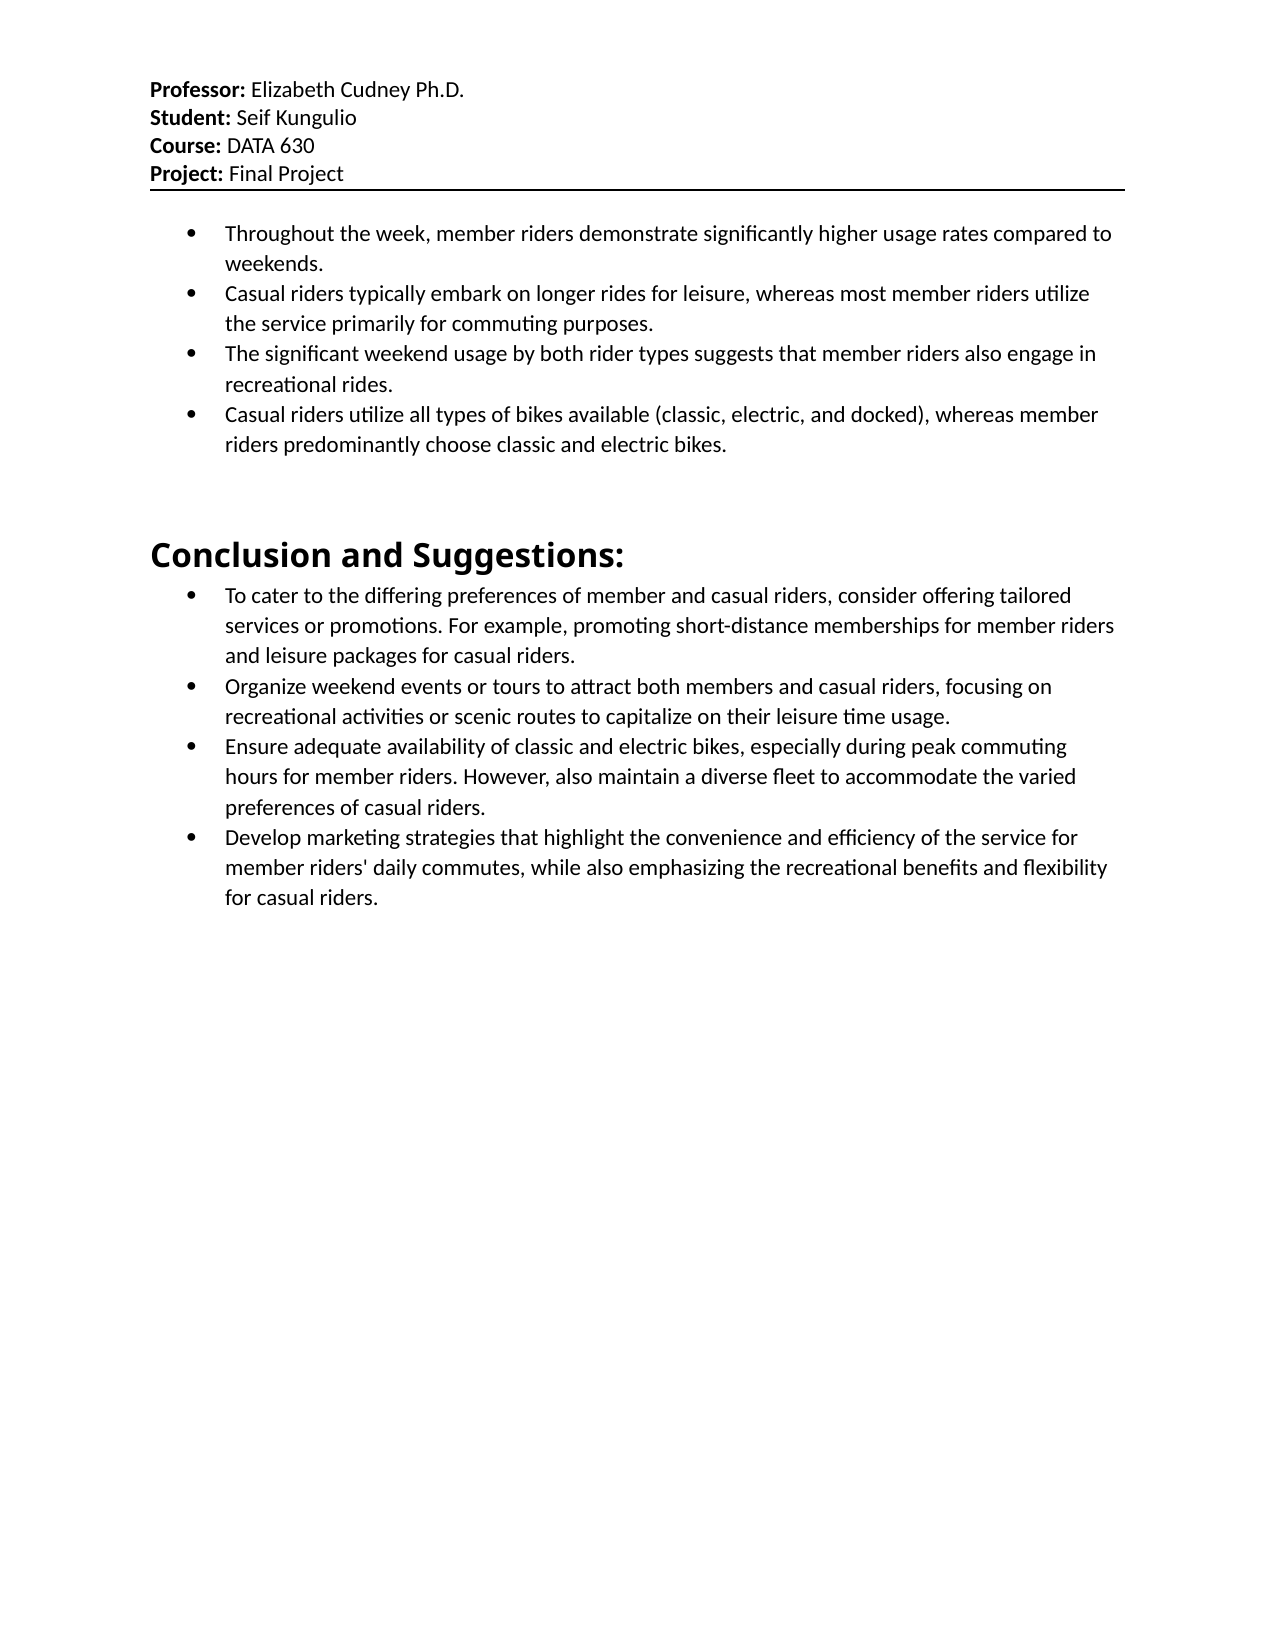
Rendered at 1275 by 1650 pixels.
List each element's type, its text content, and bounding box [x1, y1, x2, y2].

list Organize weekend events or tours to attract both members and casual riders, focusing on recreational activities or scenic routes to capitalize on their leisure time usage. [187, 672, 1125, 730]
list Ensure adequate availability of classic and electric bikes, especially during peak commuting hours for member riders. However, also maintain a diverse fleet to accommodate the varied preferences of casual riders. [187, 732, 1125, 821]
list Casual riders utilize all types of bikes available (classic, electric, and docked), whereas member riders predominantly choose classic and electric bikes. [187, 400, 1125, 458]
list Develop marketing strategies that highlight the convenience and efficiency of the service for member riders' daily commutes, while also emphasizing the recreational benefits and flexibility for casual riders. [187, 823, 1125, 911]
list Throughout the week, member riders demonstrate significantly higher usage rates compared to weekends. [187, 219, 1125, 277]
subtitle Conclusion and Suggestions: [150, 532, 1125, 578]
list To cater to the differing preferences of member and casual riders, consider offering tailored services or promotions. For example, promoting short-distance memberships for member riders and leisure packages for casual riders. [187, 581, 1125, 670]
list Casual riders typically embark on longer rides for leisure, whereas most member riders utilize the service primarily for commuting purposes. [187, 279, 1125, 337]
list The significant weekend usage by both rider types suggests that member riders also engage in recreational rides. [187, 339, 1125, 398]
